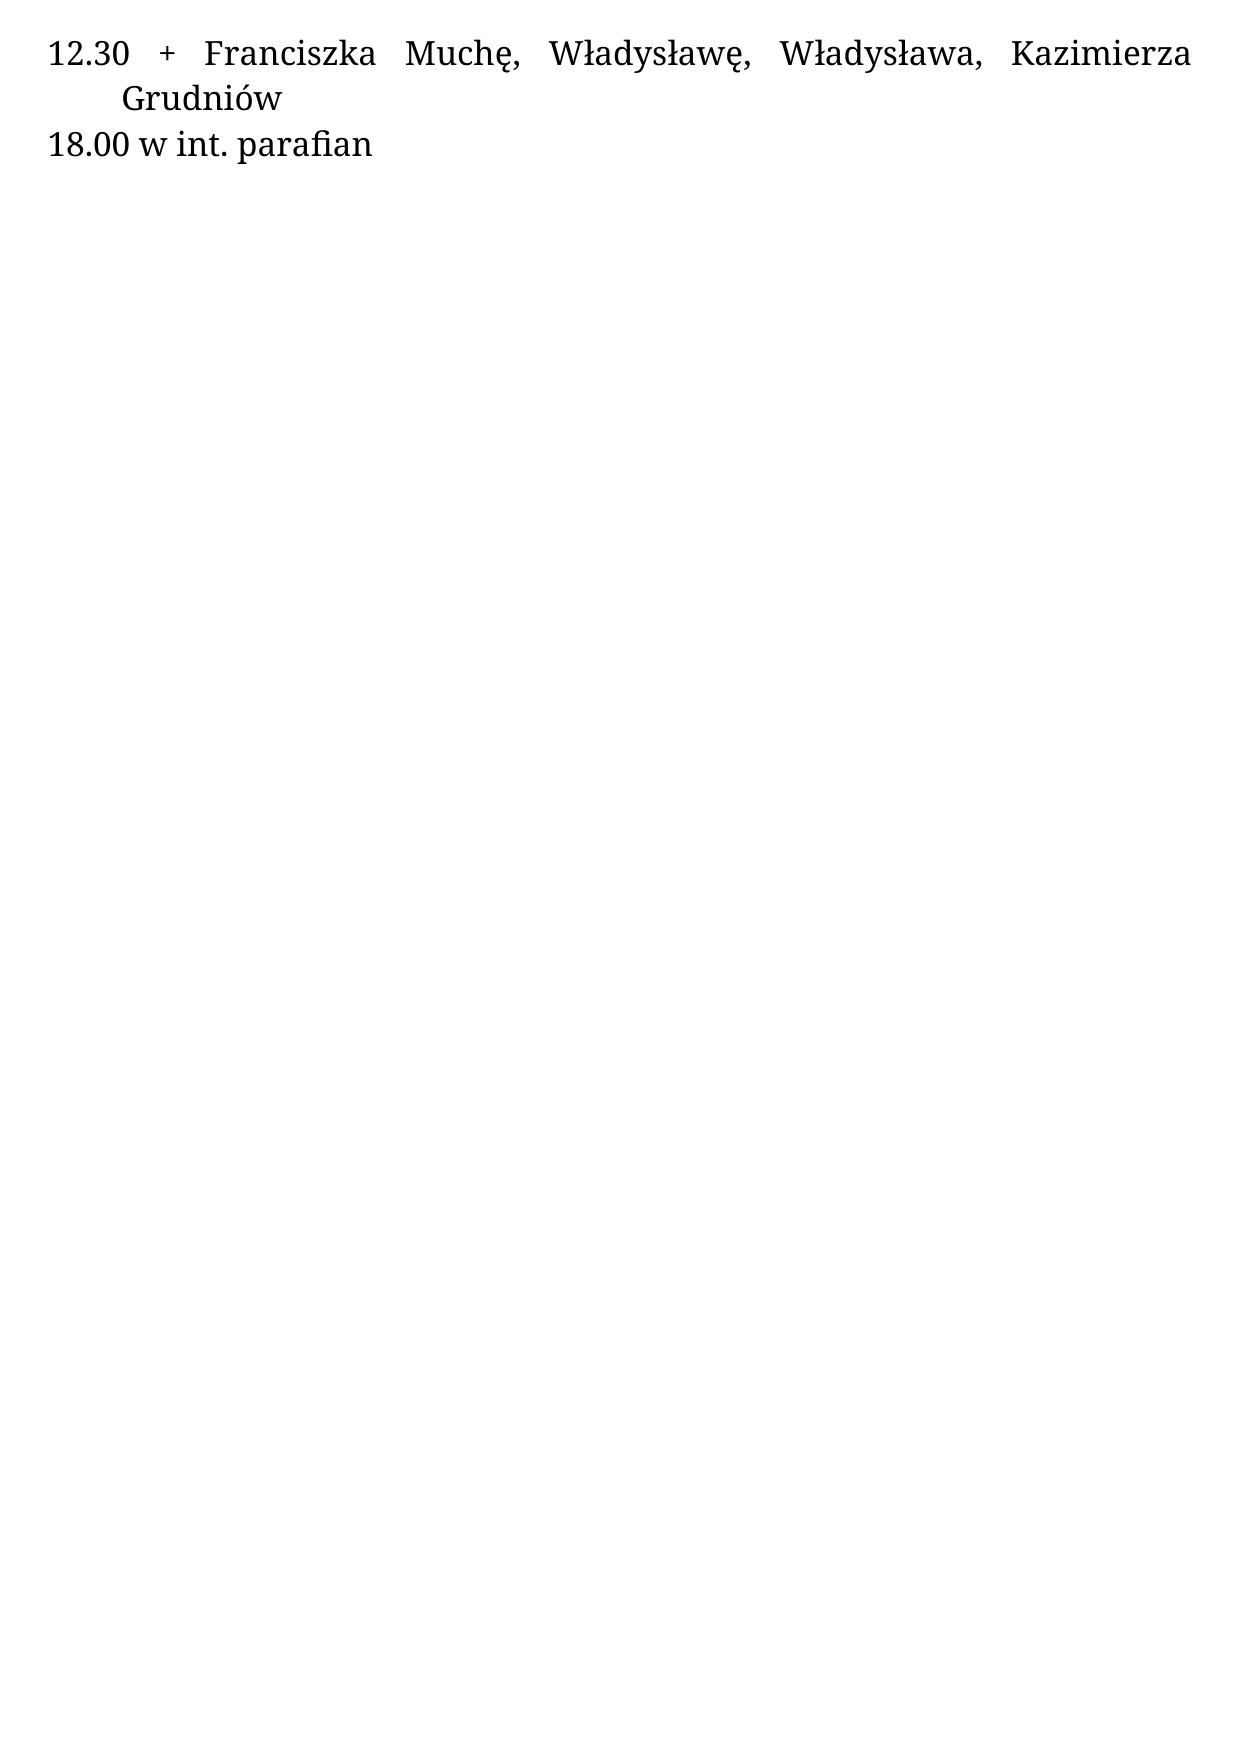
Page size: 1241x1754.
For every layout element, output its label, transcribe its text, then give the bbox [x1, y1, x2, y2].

text 18.00 w int. parafian [47, 120, 1193, 166]
text 12.30 + Franciszka Muchę, Władysławę, Władysława, Kazimierza Grudniów [47, 29, 1193, 120]
